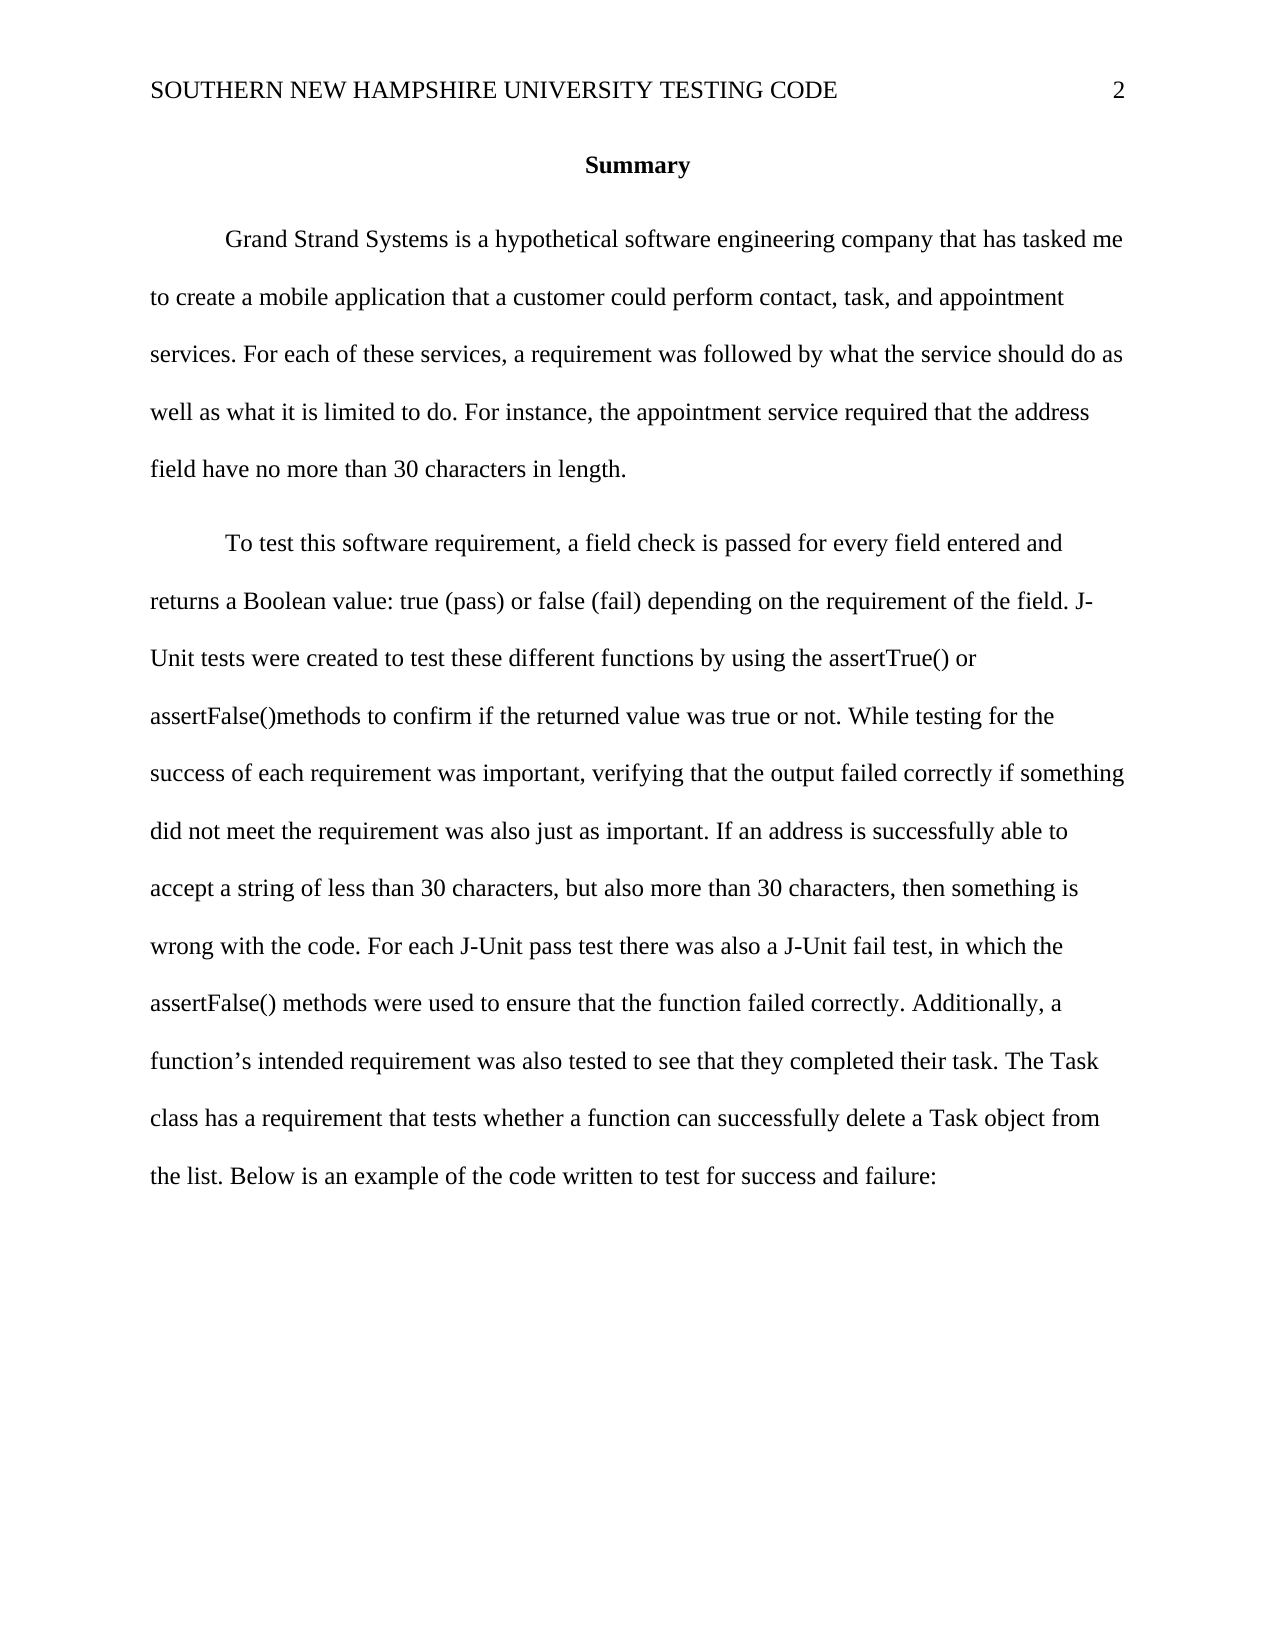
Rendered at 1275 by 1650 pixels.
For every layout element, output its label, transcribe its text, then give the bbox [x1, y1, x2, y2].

text To test this software requirement, a field check is passed for every field entered and returns a Boolean value: true (pass) or false (fail) depending on the requirement of the field. J-Unit tests were created to test these different functions by using the assertTrue() or assertFalse()methods to confirm if the returned value was true or not. While testing for the success of each requirement was important, verifying that the output failed correctly if something did not meet the requirement was also just as important. If an address is successfully able to accept a string of less than 30 characters, but also more than 30 characters, then something is wrong with the code. For each J-Unit pass test there was also a J-Unit fail test, in which the assertFalse() methods were used to ensure that the function failed correctly. Additionally, a function’s intended requirement was also tested to see that they completed their task. The Task class has a requirement that tests whether a function can successfully delete a Task object from the list. Below is an example of the code written to test for success and failure: [150, 528, 1125, 1189]
text Summary [150, 150, 1125, 179]
text Grand Strand Systems is a hypothetical software engineering company that has tasked me to create a mobile application that a customer could perform contact, task, and appointment services. For each of these services, a requirement was followed by what the service should do as well as what it is limited to do. For instance, the appointment service required that the address field have no more than 30 characters in length. [150, 224, 1125, 483]
